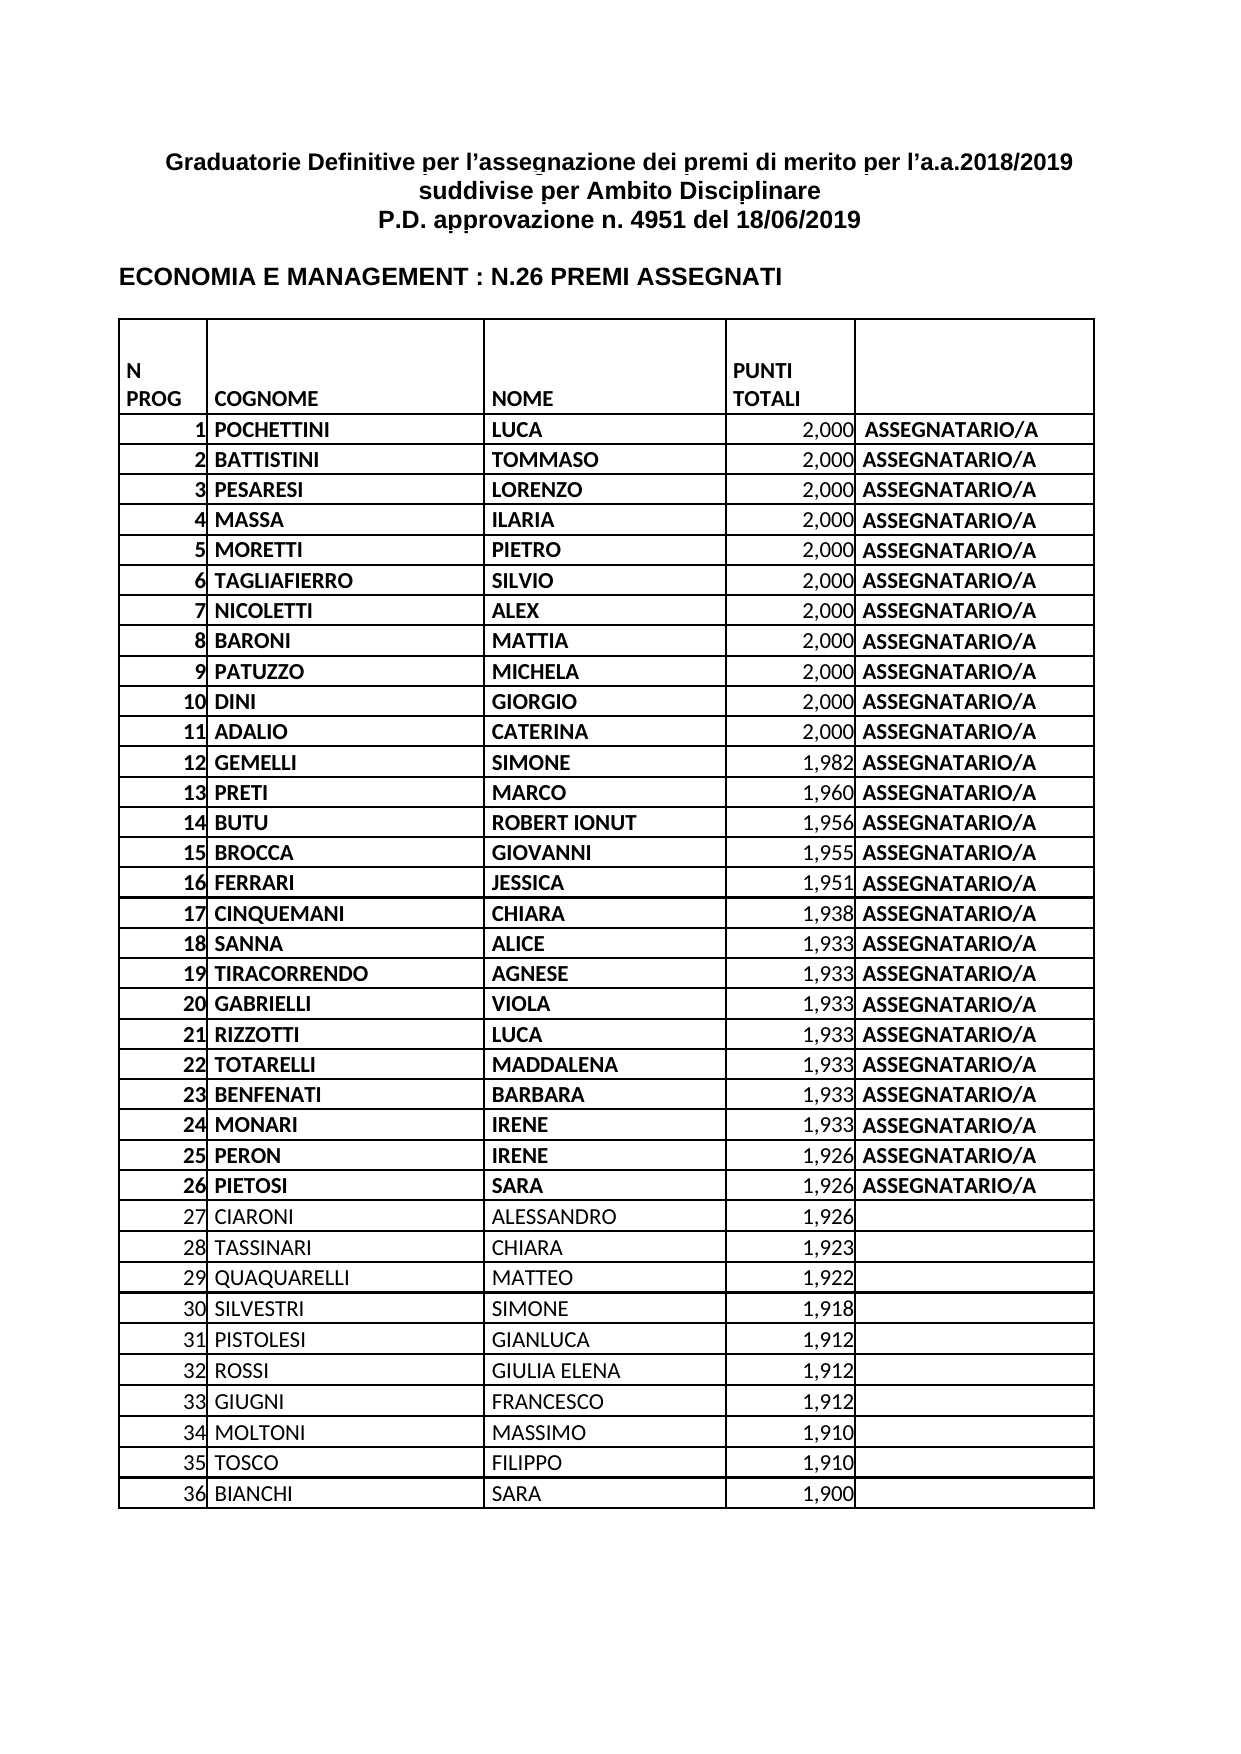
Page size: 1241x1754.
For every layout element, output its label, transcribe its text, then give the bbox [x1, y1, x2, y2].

table_cell 1,926 [727, 1201, 854, 1230]
table_cell 2 [120, 445, 206, 473]
table_cell 7 [120, 596, 206, 624]
table_cell BENFENATI [208, 1080, 483, 1108]
table_cell TOTALI [727, 384, 854, 413]
table_cell NICOLETTI [208, 596, 483, 624]
table_cell GIANLUCA [485, 1324, 725, 1353]
table_cell MARCO [485, 778, 725, 806]
table_cell 1,951 [727, 868, 854, 896]
table_cell PROG [120, 384, 206, 413]
table_cell ALESSANDRO [485, 1201, 725, 1230]
table_cell BARBARA [485, 1080, 725, 1108]
table_cell TOMMASO [485, 445, 725, 473]
table_header N [120, 320, 206, 384]
table_cell GIULIA ELENA [485, 1355, 725, 1384]
table_cell TAGLIAFIERRO [208, 566, 483, 594]
table_cell 29 [120, 1263, 206, 1291]
table_cell ASSEGNATARIO/A [856, 808, 1093, 836]
table_cell ASSEGNATARIO/A [856, 687, 1093, 715]
table_cell GABRIELLI [208, 989, 483, 1017]
table_cell ASSEGNATARIO/A [856, 445, 1093, 473]
table_cell 1,923 [727, 1232, 854, 1261]
table_cell 1,956 [727, 808, 854, 836]
table_cell IRENE [485, 1110, 725, 1138]
table_cell 27 [120, 1201, 206, 1230]
table_cell 13 [120, 778, 206, 806]
table_cell GEMELLI [208, 747, 483, 776]
table_cell 18 [120, 929, 206, 957]
table_cell 1,933 [727, 1050, 854, 1078]
table_cell ILARIA [485, 505, 725, 533]
table_cell 14 [120, 808, 206, 836]
table_cell ASSEGNATARIO/A [856, 929, 1093, 957]
table_cell ROSSI [208, 1355, 483, 1384]
table_cell ASSEGNATARIO/A [856, 1080, 1093, 1108]
table_cell 32 [120, 1355, 206, 1384]
table_cell 2,000 [727, 415, 854, 443]
table_cell 1 [120, 415, 206, 443]
table_cell [856, 1386, 1093, 1415]
table_cell TASSINARI [208, 1232, 483, 1261]
table_cell 2,000 [727, 596, 854, 624]
table_cell ALICE [485, 929, 725, 957]
table_cell 1,926 [727, 1171, 854, 1199]
table_cell ASSEGNATARIO/A [856, 566, 1093, 594]
table_cell 1,960 [727, 778, 854, 806]
table_cell 1,982 [727, 747, 854, 776]
table_cell FERRARI [208, 868, 483, 896]
table_cell FILIPPO [485, 1448, 725, 1476]
table_cell BROCCA [208, 838, 483, 866]
table_cell PATUZZO [208, 657, 483, 685]
table_cell ASSEGNATARIO/A [856, 626, 1093, 654]
table_cell SARA [485, 1479, 725, 1507]
table_cell SANNA [208, 929, 483, 957]
table_cell [856, 1417, 1093, 1446]
table_cell PESARESI [208, 475, 483, 503]
table_cell MICHELA [485, 657, 725, 685]
table_cell ASSEGNATARIO/A [856, 959, 1093, 987]
table_cell SILVESTRI [208, 1294, 483, 1322]
table_cell ASSEGNATARIO/A [856, 1141, 1093, 1169]
table_cell 3 [120, 475, 206, 503]
table_cell [856, 1479, 1093, 1507]
table_cell 2,000 [727, 566, 854, 594]
table_cell CHIARA [485, 899, 725, 927]
text suddivise per Ambito Disciplinare [119, 176, 1121, 205]
table_cell 25 [120, 1141, 206, 1169]
table_header [208, 320, 483, 384]
table_cell 1,926 [727, 1141, 854, 1169]
table_cell ASSEGNATARIO/A [856, 1171, 1093, 1199]
table_cell [856, 1448, 1093, 1476]
table_cell BARONI [208, 626, 483, 654]
table_cell COGNOME [208, 384, 483, 413]
table_cell RIZZOTTI [208, 1020, 483, 1048]
table_cell ASSEGNATARIO/A [856, 747, 1093, 776]
table_cell BUTU [208, 808, 483, 836]
table_cell QUAQUARELLI [208, 1263, 483, 1291]
table_cell 8 [120, 626, 206, 654]
table_cell 1,912 [727, 1324, 854, 1353]
table_cell PERON [208, 1141, 483, 1169]
table_cell 1,933 [727, 1110, 854, 1138]
table_cell 1,933 [727, 989, 854, 1017]
table_cell ASSEGNATARIO/A [856, 1020, 1093, 1048]
table_cell ASSEGNATARIO/A [856, 415, 1093, 443]
table_cell VIOLA [485, 989, 725, 1017]
table_cell MOLTONI [208, 1417, 483, 1446]
table_cell 5 [120, 536, 206, 564]
table_cell 6 [120, 566, 206, 594]
table_header [856, 320, 1093, 384]
table_cell 4 [120, 505, 206, 533]
table_cell PRETI [208, 778, 483, 806]
table_cell SILVIO [485, 566, 725, 594]
table_cell 35 [120, 1448, 206, 1476]
table_cell GIUGNI [208, 1386, 483, 1415]
table_cell 20 [120, 989, 206, 1017]
table_cell 10 [120, 687, 206, 715]
table_cell ASSEGNATARIO/A [856, 778, 1093, 806]
table_cell 1,918 [727, 1294, 854, 1322]
text Graduatorie Definitive per l’assegnazione dei premi di merito per l’a.a.2018/2019 [119, 148, 1121, 176]
table_cell 22 [120, 1050, 206, 1078]
table_cell AGNESE [485, 959, 725, 987]
table_cell ASSEGNATARIO/A [856, 475, 1093, 503]
table_cell 34 [120, 1417, 206, 1446]
table_cell 33 [120, 1386, 206, 1415]
table_cell MADDALENA [485, 1050, 725, 1078]
table_cell BATTISTINI [208, 445, 483, 473]
table_cell ASSEGNATARIO/A [856, 868, 1093, 896]
table_cell 11 [120, 717, 206, 745]
table_cell 28 [120, 1232, 206, 1261]
table_cell 1,933 [727, 1080, 854, 1108]
table_cell 9 [120, 657, 206, 685]
table_cell [856, 384, 1093, 413]
table_cell 2,000 [727, 626, 854, 654]
table_cell 1,912 [727, 1386, 854, 1415]
table_cell 2,000 [727, 536, 854, 564]
table_cell 1,933 [727, 1020, 854, 1048]
table_cell ASSEGNATARIO/A [856, 1110, 1093, 1138]
table_cell [856, 1324, 1093, 1353]
table_cell 1,933 [727, 959, 854, 987]
text P.D. approvazione n. 4951 del 18/06/2019 [119, 205, 1121, 233]
table_cell 2,000 [727, 445, 854, 473]
table_cell 2,000 [727, 505, 854, 533]
table_cell PIETOSI [208, 1171, 483, 1199]
table_cell ASSEGNATARIO/A [856, 505, 1093, 533]
text ECONOMIA E MANAGEMENT : N.26 PREMI ASSEGNATI [119, 262, 1094, 291]
table_cell 15 [120, 838, 206, 866]
table_cell 12 [120, 747, 206, 776]
table_cell 2,000 [727, 657, 854, 685]
table_cell LUCA [485, 1020, 725, 1048]
table_cell ASSEGNATARIO/A [856, 989, 1093, 1017]
table_cell IRENE [485, 1141, 725, 1169]
table_cell GIORGIO [485, 687, 725, 715]
table_cell PISTOLESI [208, 1324, 483, 1353]
table_cell MASSIMO [485, 1417, 725, 1446]
table_cell MATTEO [485, 1263, 725, 1291]
table_cell 1,955 [727, 838, 854, 866]
table_cell ASSEGNATARIO/A [856, 1050, 1093, 1078]
table_cell 19 [120, 959, 206, 987]
table_cell MONARI [208, 1110, 483, 1138]
table_cell ASSEGNATARIO/A [856, 717, 1093, 745]
table_cell 1,938 [727, 899, 854, 927]
table_cell ASSEGNATARIO/A [856, 899, 1093, 927]
table_header PUNTI [727, 320, 854, 384]
table_cell 1,922 [727, 1263, 854, 1291]
table_cell ROBERT IONUT [485, 808, 725, 836]
table_cell LORENZO [485, 475, 725, 503]
table_cell CIARONI [208, 1201, 483, 1230]
table_cell SIMONE [485, 1294, 725, 1322]
table_cell PIETRO [485, 536, 725, 564]
table_cell 17 [120, 899, 206, 927]
table_cell LUCA [485, 415, 725, 443]
table_header [485, 320, 725, 384]
table_cell [856, 1294, 1093, 1322]
table_cell GIOVANNI [485, 838, 725, 866]
table_cell TOTARELLI [208, 1050, 483, 1078]
table_cell [856, 1232, 1093, 1261]
table_cell TOSCO [208, 1448, 483, 1476]
table_cell 2,000 [727, 717, 854, 745]
table_cell CINQUEMANI [208, 899, 483, 927]
table_cell DINI [208, 687, 483, 715]
table_cell ALEX [485, 596, 725, 624]
table_cell JESSICA [485, 868, 725, 896]
table_cell 23 [120, 1080, 206, 1108]
table_cell BIANCHI [208, 1479, 483, 1507]
table_cell NOME [485, 384, 725, 413]
table_cell POCHETTINI [208, 415, 483, 443]
table_cell [856, 1355, 1093, 1384]
table_cell MATTIA [485, 626, 725, 654]
table_cell 1,910 [727, 1448, 854, 1476]
table_cell 26 [120, 1171, 206, 1199]
table_cell ASSEGNATARIO/A [856, 657, 1093, 685]
table_cell 2,000 [727, 475, 854, 503]
table_cell 1,900 [727, 1479, 854, 1507]
table_cell CATERINA [485, 717, 725, 745]
table_cell 24 [120, 1110, 206, 1138]
table_cell [856, 1201, 1093, 1230]
table_cell MORETTI [208, 536, 483, 564]
table_cell 21 [120, 1020, 206, 1048]
table_cell 1,912 [727, 1355, 854, 1384]
table_cell 31 [120, 1324, 206, 1353]
table_cell ASSEGNATARIO/A [856, 596, 1093, 624]
table_cell ASSEGNATARIO/A [856, 536, 1093, 564]
table_cell MASSA [208, 505, 483, 533]
table_cell CHIARA [485, 1232, 725, 1261]
table_cell 1,933 [727, 929, 854, 957]
table_cell 16 [120, 868, 206, 896]
table_cell 30 [120, 1294, 206, 1322]
table_cell 2,000 [727, 687, 854, 715]
table_cell FRANCESCO [485, 1386, 725, 1415]
table_cell 1,910 [727, 1417, 854, 1446]
table_cell 36 [120, 1479, 206, 1507]
table_cell SIMONE [485, 747, 725, 776]
table_cell ADALIO [208, 717, 483, 745]
table_cell SARA [485, 1171, 725, 1199]
table_cell TIRACORRENDO [208, 959, 483, 987]
table_cell ASSEGNATARIO/A [856, 838, 1093, 866]
table_cell [856, 1263, 1093, 1291]
